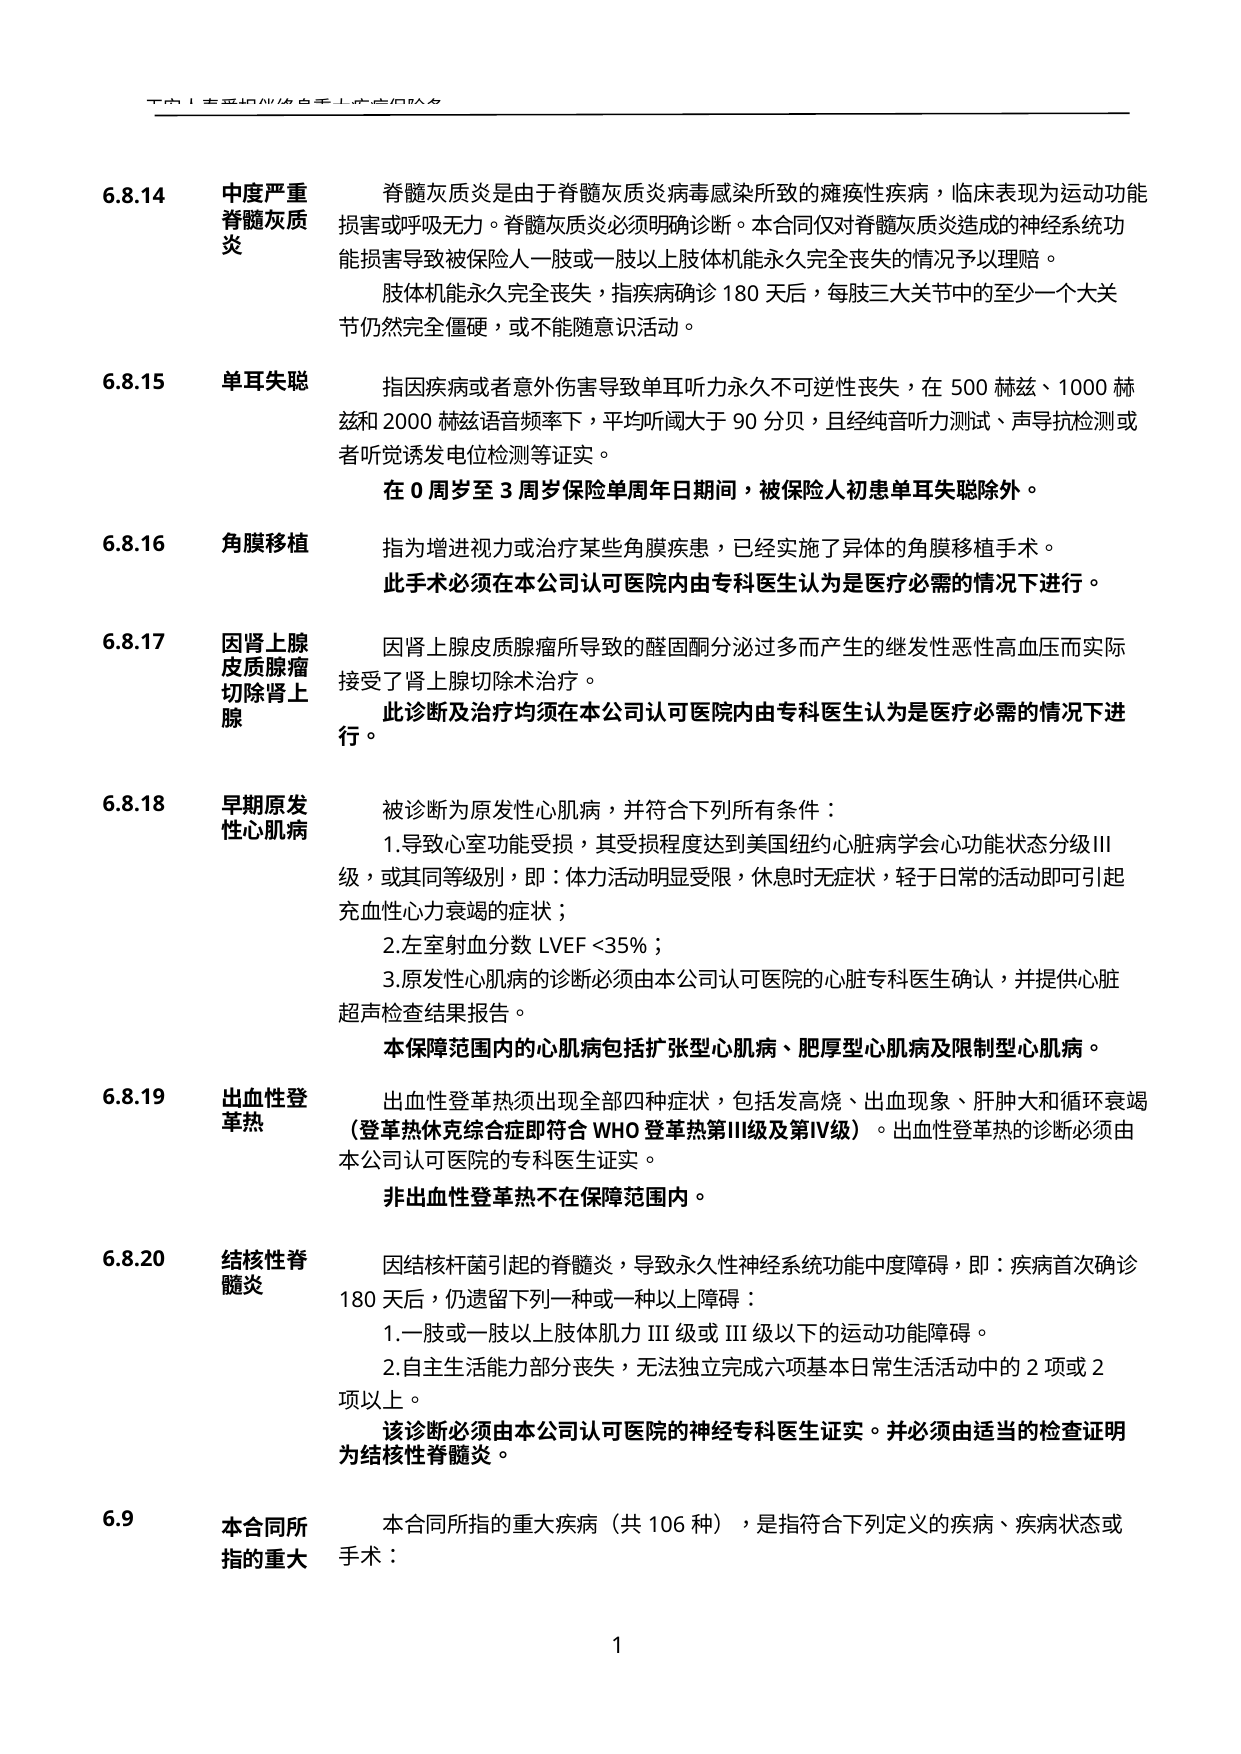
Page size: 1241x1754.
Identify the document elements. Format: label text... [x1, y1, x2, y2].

table_cell 本合同所指的重大 [195, 1495, 324, 1574]
table_cell 指为增进视力或治疗某些角膜疾患，已经实施了异体的角膜移植手术。 此手术必须在本公司认可医院内由专科医生认为是医疗必需的情况下进行。 [324, 520, 1159, 618]
table_cell 早期原发性心肌病 [195, 780, 324, 1073]
table_header 脊髓灰质炎是由于脊髓灰质炎病毒感染所致的瘫痪性疾病，临床表现为运动功能 损害或呼吸无力。脊髓灰质炎必须明确诊断。本合同仅对脊髓灰质炎造成的神经系统功能损害导致被保险人一肢或一肢以上肢体机能永久完全丧失的情况予以理赔。 肢体机能永久完全丧失，指疾病确诊 180 天后，每肢三大关节中的至少一个大关节仍然完全僵硬，或不能随意识活动。 [324, 184, 1159, 358]
table_cell 6.8.18 [82, 780, 195, 1073]
table_cell 6.8.16 [82, 520, 195, 618]
table_cell 因结核杆菌引起的脊髓炎，导致永久性神经系统功能中度障碍，即：疾病首次确诊 180 天后，仍遗留下列一种或一种以上障碍： 1.一肢或一肢以上肢体肌力 III 级或 III 级以下的运动功能障碍。 2.自主生活能力部分丧失，无法独立完成六项基本日常生活活动中的 2 项或 2 项以上。 该诊断必须由本公司认可医院的神经专科医生证实。并必须由适当的检查证明为结核性脊髓炎。 [324, 1235, 1159, 1495]
table_cell 出血性登革热须出现全部四种症状，包括发高烧、出血现象、肝肿大和循环衰竭 （登革热休克综合症即符合 WHO 登革热第Ⅲ级及第Ⅳ级）。出血性登革热的诊断必须由本公司认可医院的专科医生证实。 非出血性登革热不在保障范围内。 [324, 1073, 1159, 1235]
table_cell 因肾上腺皮质腺瘤所导致的醛固酮分泌过多而产生的继发性恶性高血压而实际接受了肾上腺切除术治疗。 此诊断及治疗均须在本公司认可医院内由专科医生认为是医疗必需的情况下进行。 [324, 618, 1159, 780]
table_cell 出血性登革热 [195, 1073, 324, 1235]
table_cell 6.8.20 [82, 1235, 195, 1495]
table_cell 6.8.17 [82, 618, 195, 780]
table_cell 6.9 [82, 1495, 195, 1574]
table_cell 被诊断为原发性心肌病，并符合下列所有条件： 1.导致心室功能受损，其受损程度达到美国纽约心脏病学会心功能状态分级Ⅲ 级，或其同等级別，即：体力活动明显受限，休息时无症状，轻于日常的活动即可引起充血性心力衰竭的症状； 2.左室射血分数 LVEF <35%； 3.原发性心肌病的诊断必须由本公司认可医院的心脏专科医生确认，并提供心脏超声检查结果报告。 本保障范围内的心肌病包括扩张型心肌病、肥厚型心肌病及限制型心肌病。 [324, 780, 1159, 1073]
table_cell 单耳失聪 [195, 358, 324, 520]
table_header 6.8.14 [82, 184, 195, 358]
table_cell 因肾上腺皮质腺瘤切除肾上腺 [195, 618, 324, 780]
table_cell 结核性脊髓炎 [195, 1235, 324, 1495]
table_cell 指因疾病或者意外伤害导致单耳听力永久不可逆性丧失，在 500 赫兹、1000 赫兹和 2000 赫兹语音频率下，平均听阈大于 90 分贝，且经纯音听力测试、声导抗检测或者听觉诱发电位检测等证实。 在 0 周岁至 3 周岁保险单周年日期间，被保险人初患单耳失聪除外。 [324, 358, 1159, 520]
table_cell 角膜移植 [195, 520, 324, 618]
table_cell 6.8.15 [82, 358, 195, 520]
table_header 中度严重 脊髓灰质炎 [195, 184, 324, 358]
table_cell 本合同所指的重大疾病（共 106 种），是指符合下列定义的疾病、疾病状态或手术： [324, 1495, 1159, 1574]
table_cell 6.8.19 [82, 1073, 195, 1235]
